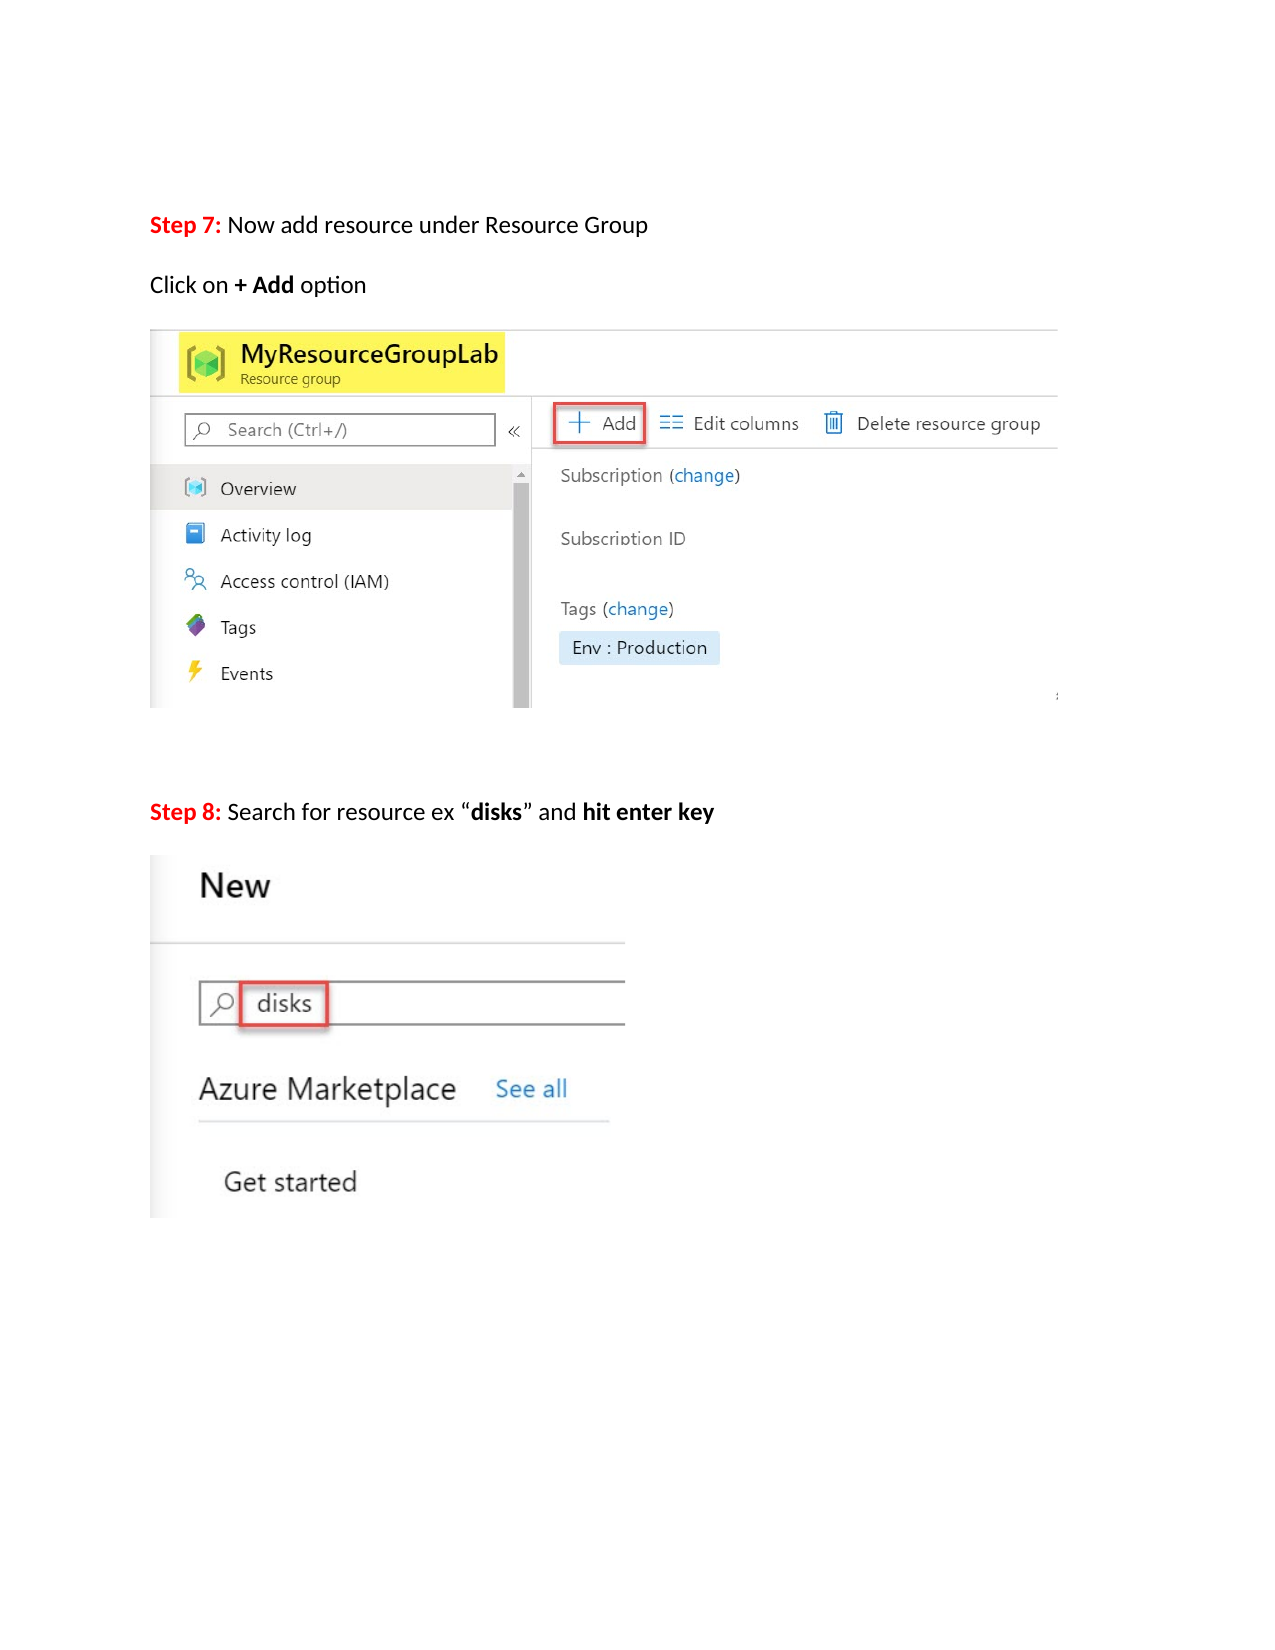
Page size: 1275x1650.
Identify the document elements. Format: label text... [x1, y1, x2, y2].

text Step 7: Now add resource under Resource Group [150, 210, 1125, 240]
picture [150, 329, 1058, 708]
picture [150, 855, 625, 1218]
text Click on + Add option [150, 269, 1125, 300]
text Step 8: Search for resource ex “disks” and hit enter key [150, 796, 1125, 827]
